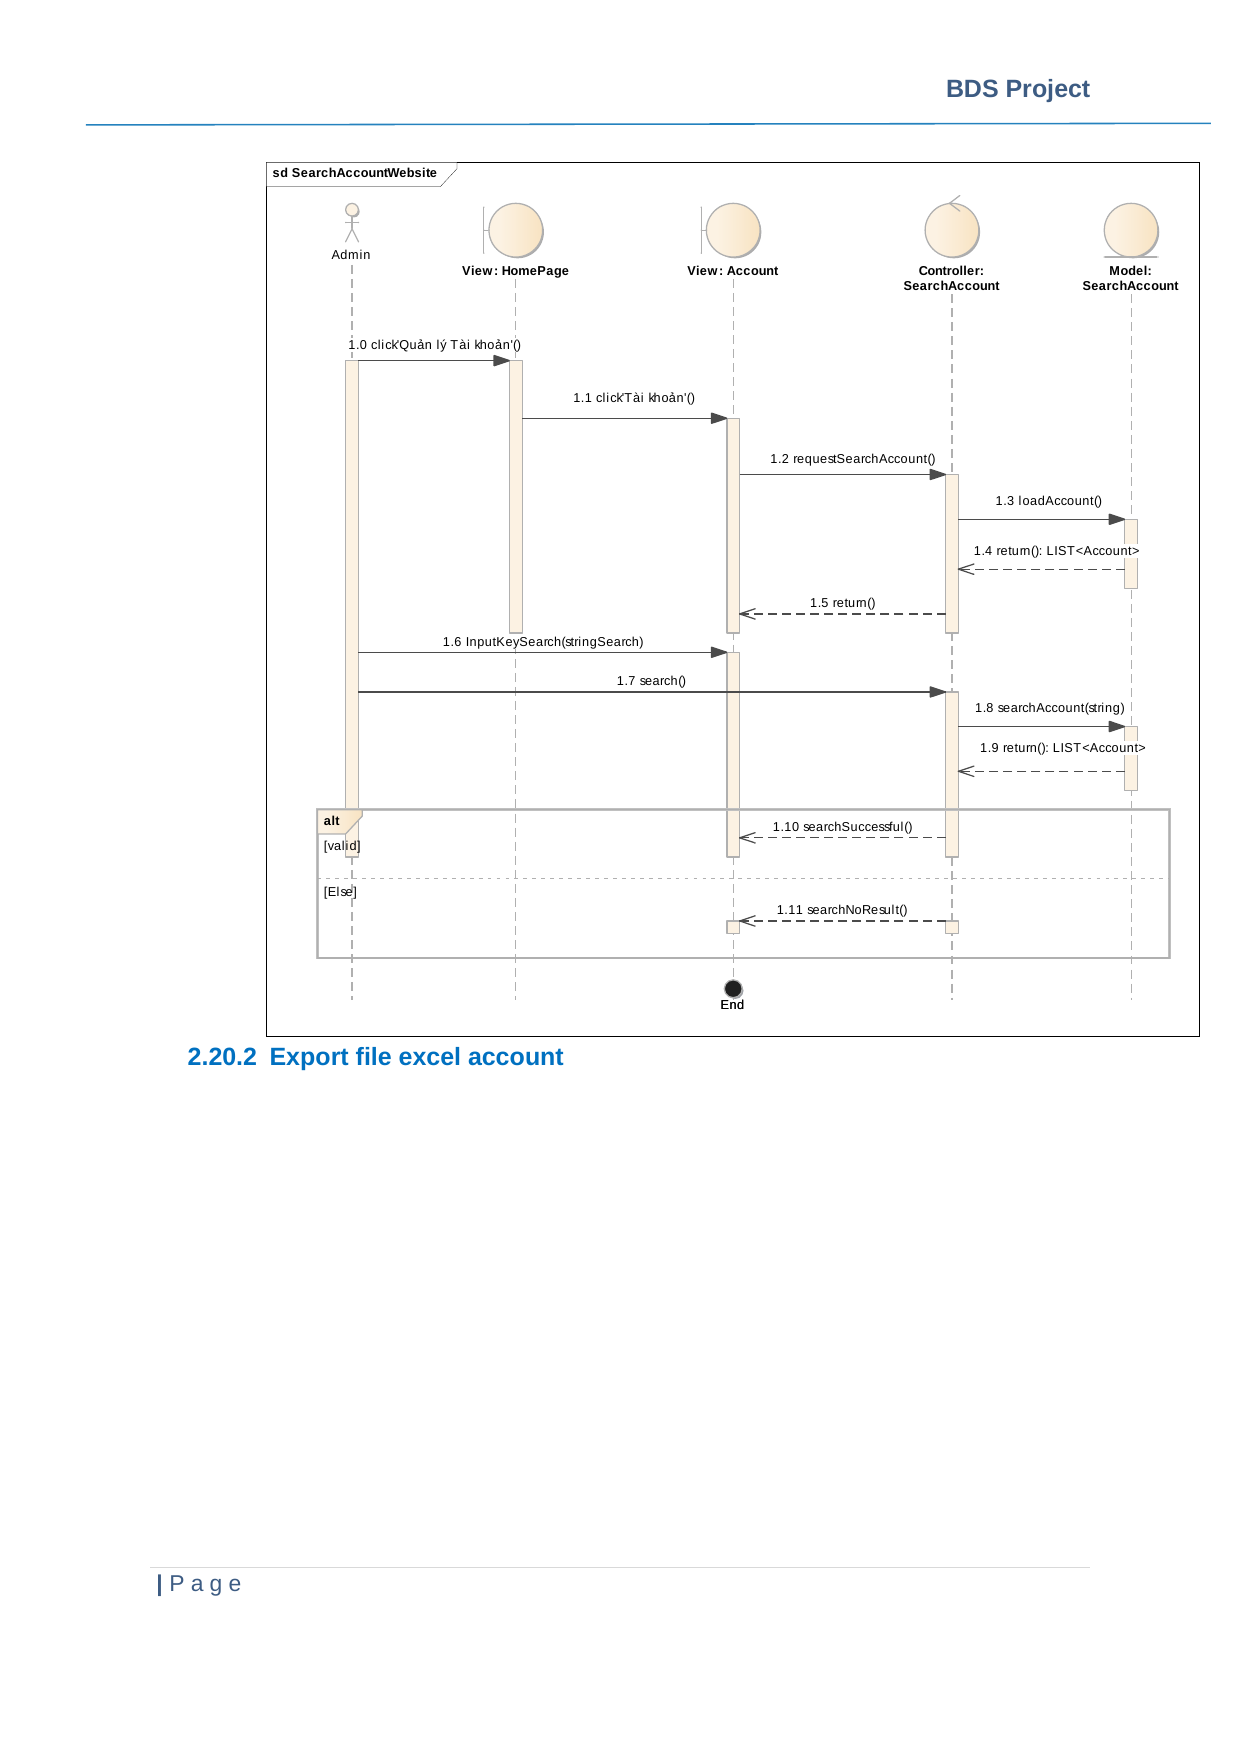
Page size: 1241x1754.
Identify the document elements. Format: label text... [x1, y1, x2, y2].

list Export file excel account [187, 1042, 1090, 1071]
